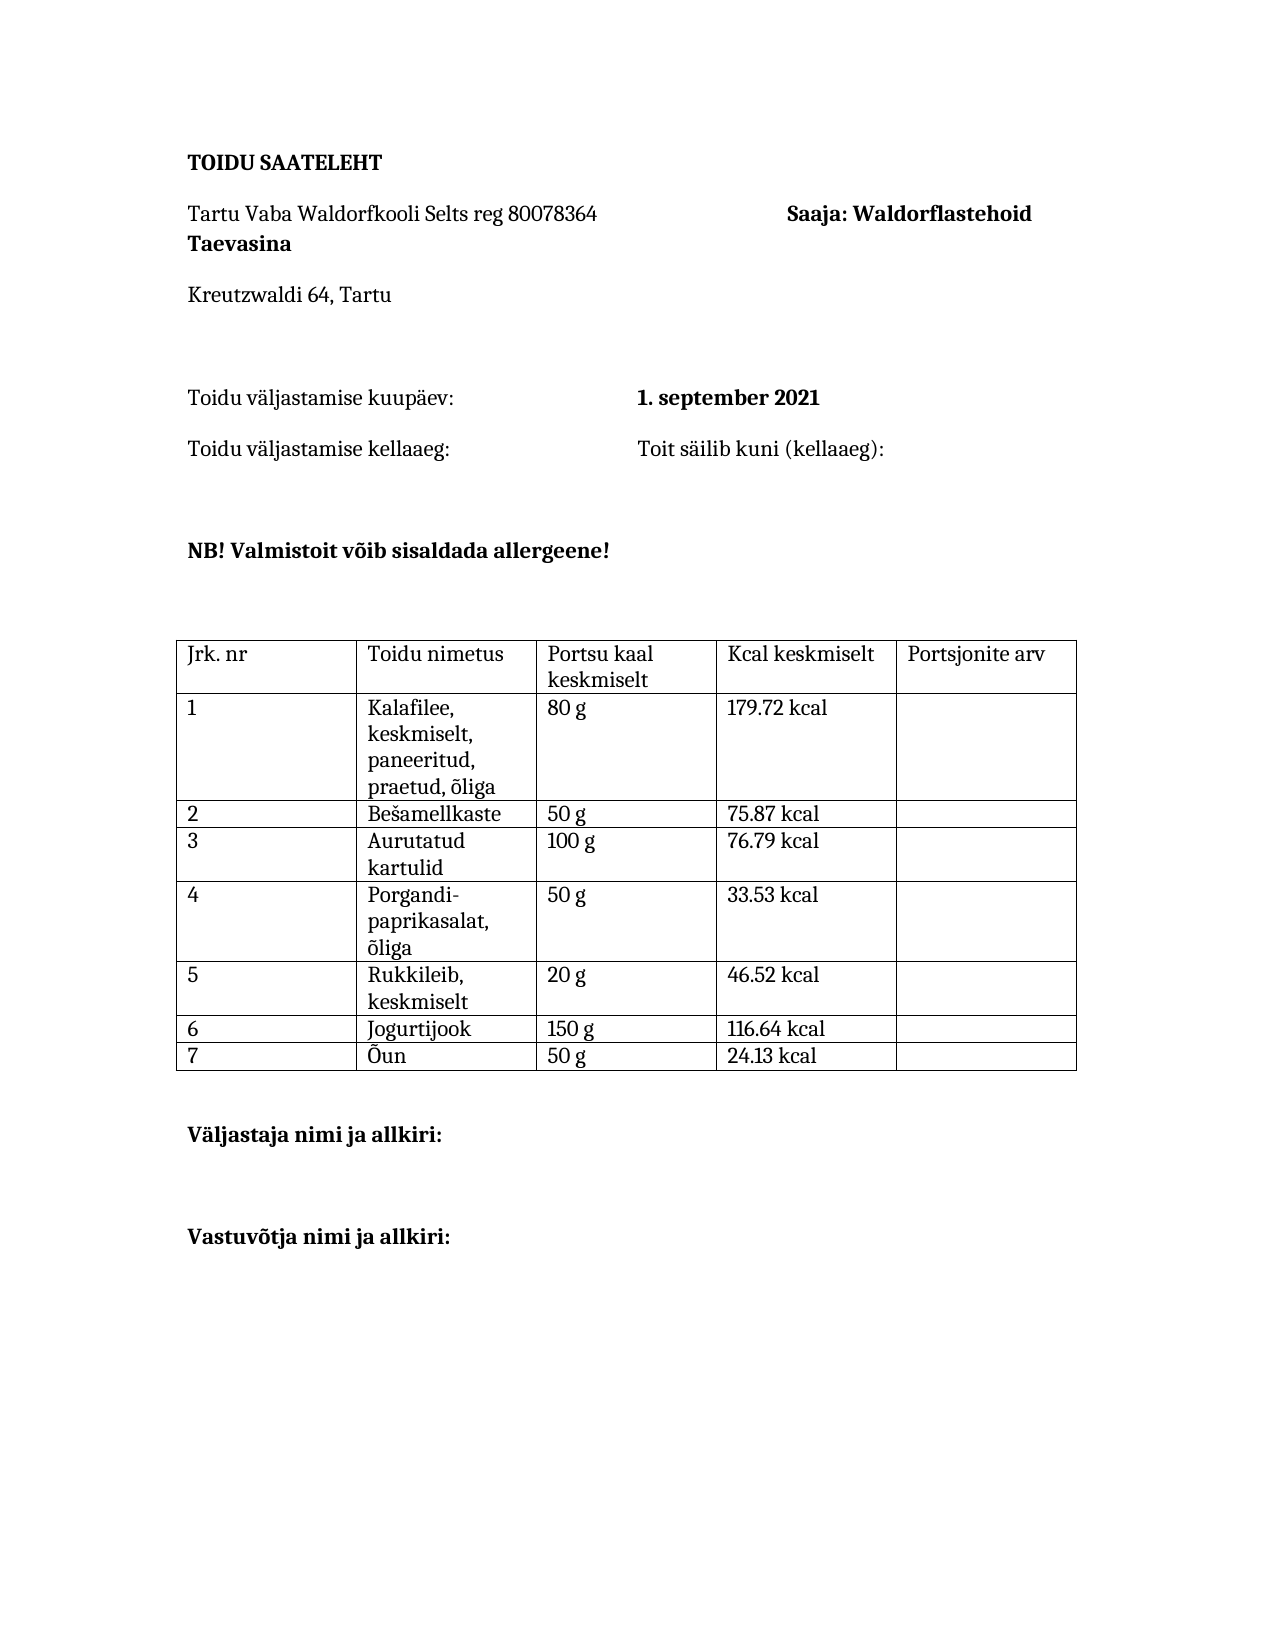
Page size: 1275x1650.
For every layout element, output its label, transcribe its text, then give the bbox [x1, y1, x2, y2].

table_cell [897, 882, 1076, 961]
table_cell 3 [177, 828, 356, 881]
text TOIDU SAATELEHT [187, 150, 1087, 176]
text Väljastaja nimi ja allkiri: [187, 1122, 1087, 1148]
table_header Portsjonite arv [897, 641, 1076, 693]
table_cell 100 g [537, 828, 716, 881]
text Tartu Vaba Waldorfkooli Selts reg 80078364 Saaja: Waldorflastehoid Taevasina [187, 201, 1087, 258]
table_cell 50 g [537, 801, 716, 827]
table_cell [897, 962, 1076, 1015]
table_cell 2 [177, 801, 356, 827]
table_cell 80 g [537, 694, 716, 800]
table_cell 33.53 kcal [717, 882, 896, 961]
table_cell [897, 1043, 1076, 1069]
table_cell 20 g [537, 962, 716, 1015]
text Kreutzwaldi 64, Tartu [187, 282, 1087, 309]
table_cell Toit säilib kuni (kellaaeg): [626, 435, 1076, 486]
table_cell Õun [357, 1043, 536, 1069]
table_cell 7 [177, 1043, 356, 1069]
table_header Jrk. nr [177, 641, 356, 693]
table_cell [897, 694, 1076, 800]
table_cell Porgandi-paprikasalat, õliga [357, 882, 536, 961]
table_cell 75.87 kcal [717, 801, 896, 827]
table_cell 46.52 kcal [717, 962, 896, 1015]
table_cell 50 g [537, 1043, 716, 1069]
table_cell 76.79 kcal [717, 828, 896, 881]
table_cell 50 g [537, 882, 716, 961]
table_cell [897, 828, 1076, 881]
table_header Toidu väljastamise kuupäev: [176, 384, 626, 435]
table_cell Kalafilee, keskmiselt, paneeritud, praetud, õliga [357, 694, 536, 800]
table_header Kcal keskmiselt [717, 641, 896, 693]
table_cell [897, 1016, 1076, 1042]
table_cell 6 [177, 1016, 356, 1042]
table_cell 4 [177, 882, 356, 961]
table_cell Aurutatud kartulid [357, 828, 536, 881]
table_cell 116.64 kcal [717, 1016, 896, 1042]
table_cell 1 [177, 694, 356, 800]
text NB! Valmistoit võib sisaldada allergeene! [187, 537, 1087, 564]
table_cell 150 g [537, 1016, 716, 1042]
table_cell Rukkileib, keskmiselt [357, 962, 536, 1015]
table_cell Toidu väljastamise kellaaeg: [176, 435, 626, 486]
table_cell Bešamellkaste [357, 801, 536, 827]
table_header Portsu kaal keskmiselt [537, 641, 716, 693]
table_cell 5 [177, 962, 356, 1015]
table_header 1. september 2021 [626, 384, 1076, 435]
text Vastuvõtja nimi ja allkiri: [187, 1224, 1087, 1250]
table_cell Jogurtijook [357, 1016, 536, 1042]
table_header Toidu nimetus [357, 641, 536, 693]
table_cell 179.72 kcal [717, 694, 896, 800]
table_cell 24.13 kcal [717, 1043, 896, 1069]
table_cell [897, 801, 1076, 827]
